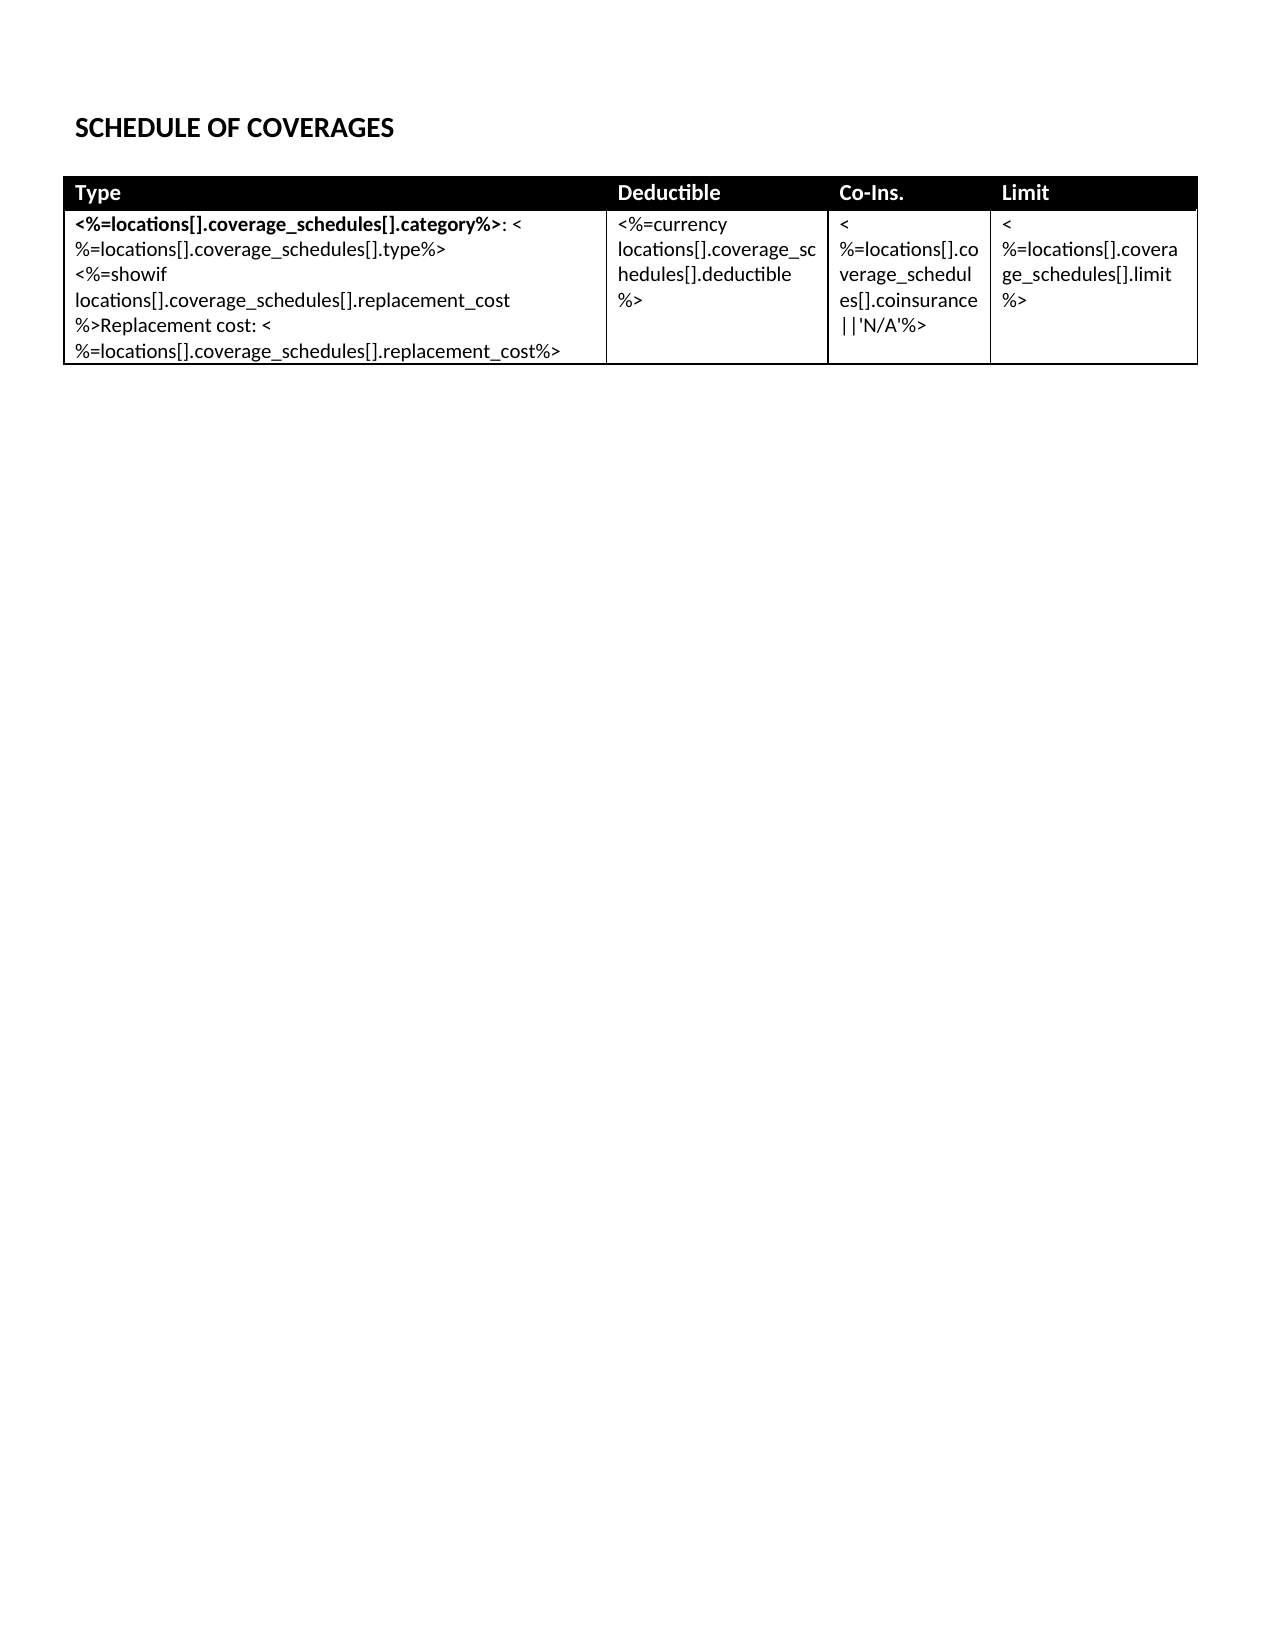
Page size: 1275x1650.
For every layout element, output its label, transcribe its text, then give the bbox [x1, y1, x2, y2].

table_cell <%=locations[].coverage_schedules[].coinsurance||'N/A'%> [829, 211, 990, 363]
table_cell <%=locations[].coverage_schedules[].limit%> [991, 209, 1197, 363]
table_cell <%=currency locations[].coverage_schedules[].deductible%> [607, 211, 827, 363]
table_header Deductible [607, 178, 827, 209]
table_header Limit [991, 178, 1197, 209]
table_header Type [65, 178, 606, 209]
table_cell <%=locations[].coverage_schedules[].category%>: <%=locations[].coverage_schedules[].type%> <%=showif locations[].coverage_schedules[].replacement_cost%>Replacement cost: <%=locations[].coverage_schedules[].replacement_cost%> [65, 211, 606, 363]
subtitle SCHEDULE OF COVERAGES [75, 109, 1200, 176]
table_header Co-Ins. [829, 178, 990, 209]
